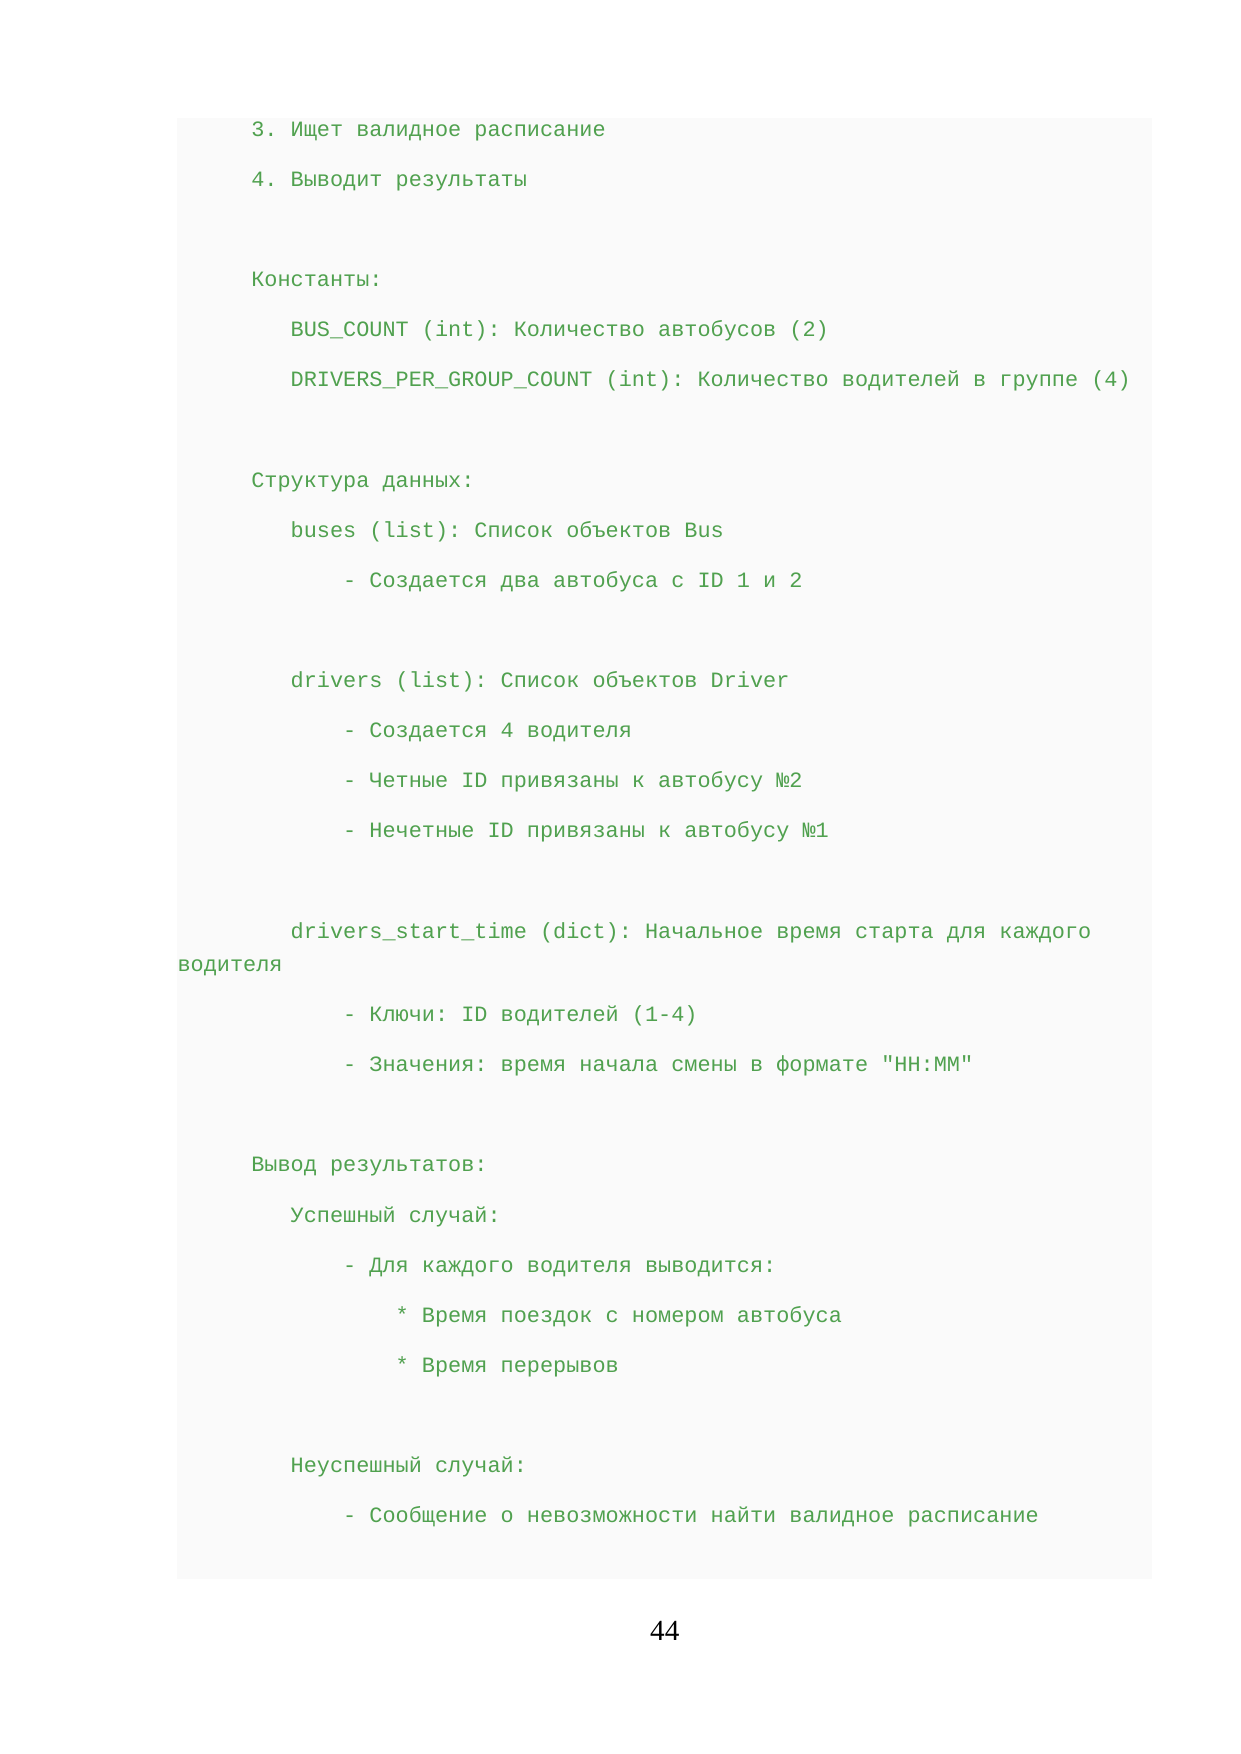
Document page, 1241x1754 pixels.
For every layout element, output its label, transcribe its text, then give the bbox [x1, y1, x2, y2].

text * Время поездок с номером автобуса [177, 1304, 1152, 1329]
text BUS_COUNT (int): Количество автобусов (2) [177, 318, 1152, 343]
text Успешный случай: [177, 1204, 1152, 1228]
text - Значения: время начала смены в формате "HH:MM" [177, 1053, 1152, 1078]
text Неуспешный случай: [177, 1454, 1152, 1479]
text drivers (list): Список объектов Driver [177, 669, 1152, 694]
text - Создается два автобуса с ID 1 и 2 [177, 569, 1152, 594]
text - Сообщение о невозможности найти валидное расписание [177, 1504, 1152, 1529]
text DRIVERS_PER_GROUP_COUNT (int): Количество водителей в группе (4) [177, 369, 1152, 393]
text - Ключи: ID водителей (1-4) [177, 1003, 1152, 1028]
text Вывод результатов: [177, 1154, 1152, 1178]
text drivers_start_time (dict): Начальное время старта для каждого водителя [177, 920, 1152, 978]
text - Для каждого водителя выводится: [177, 1254, 1152, 1279]
text Константы: [177, 268, 1152, 293]
text buses (list): Список объектов Bus [177, 519, 1152, 544]
text * Время перерывов [177, 1354, 1152, 1379]
text - Нечетные ID привязаны к автобусу №1 [177, 819, 1152, 844]
text - Четные ID привязаны к автобусу №2 [177, 769, 1152, 794]
text - Создается 4 водителя [177, 719, 1152, 744]
text Структура данных: [177, 469, 1152, 494]
text 4. Выводит результаты [177, 168, 1152, 193]
text 3. Ищет валидное расписание [177, 118, 1152, 143]
